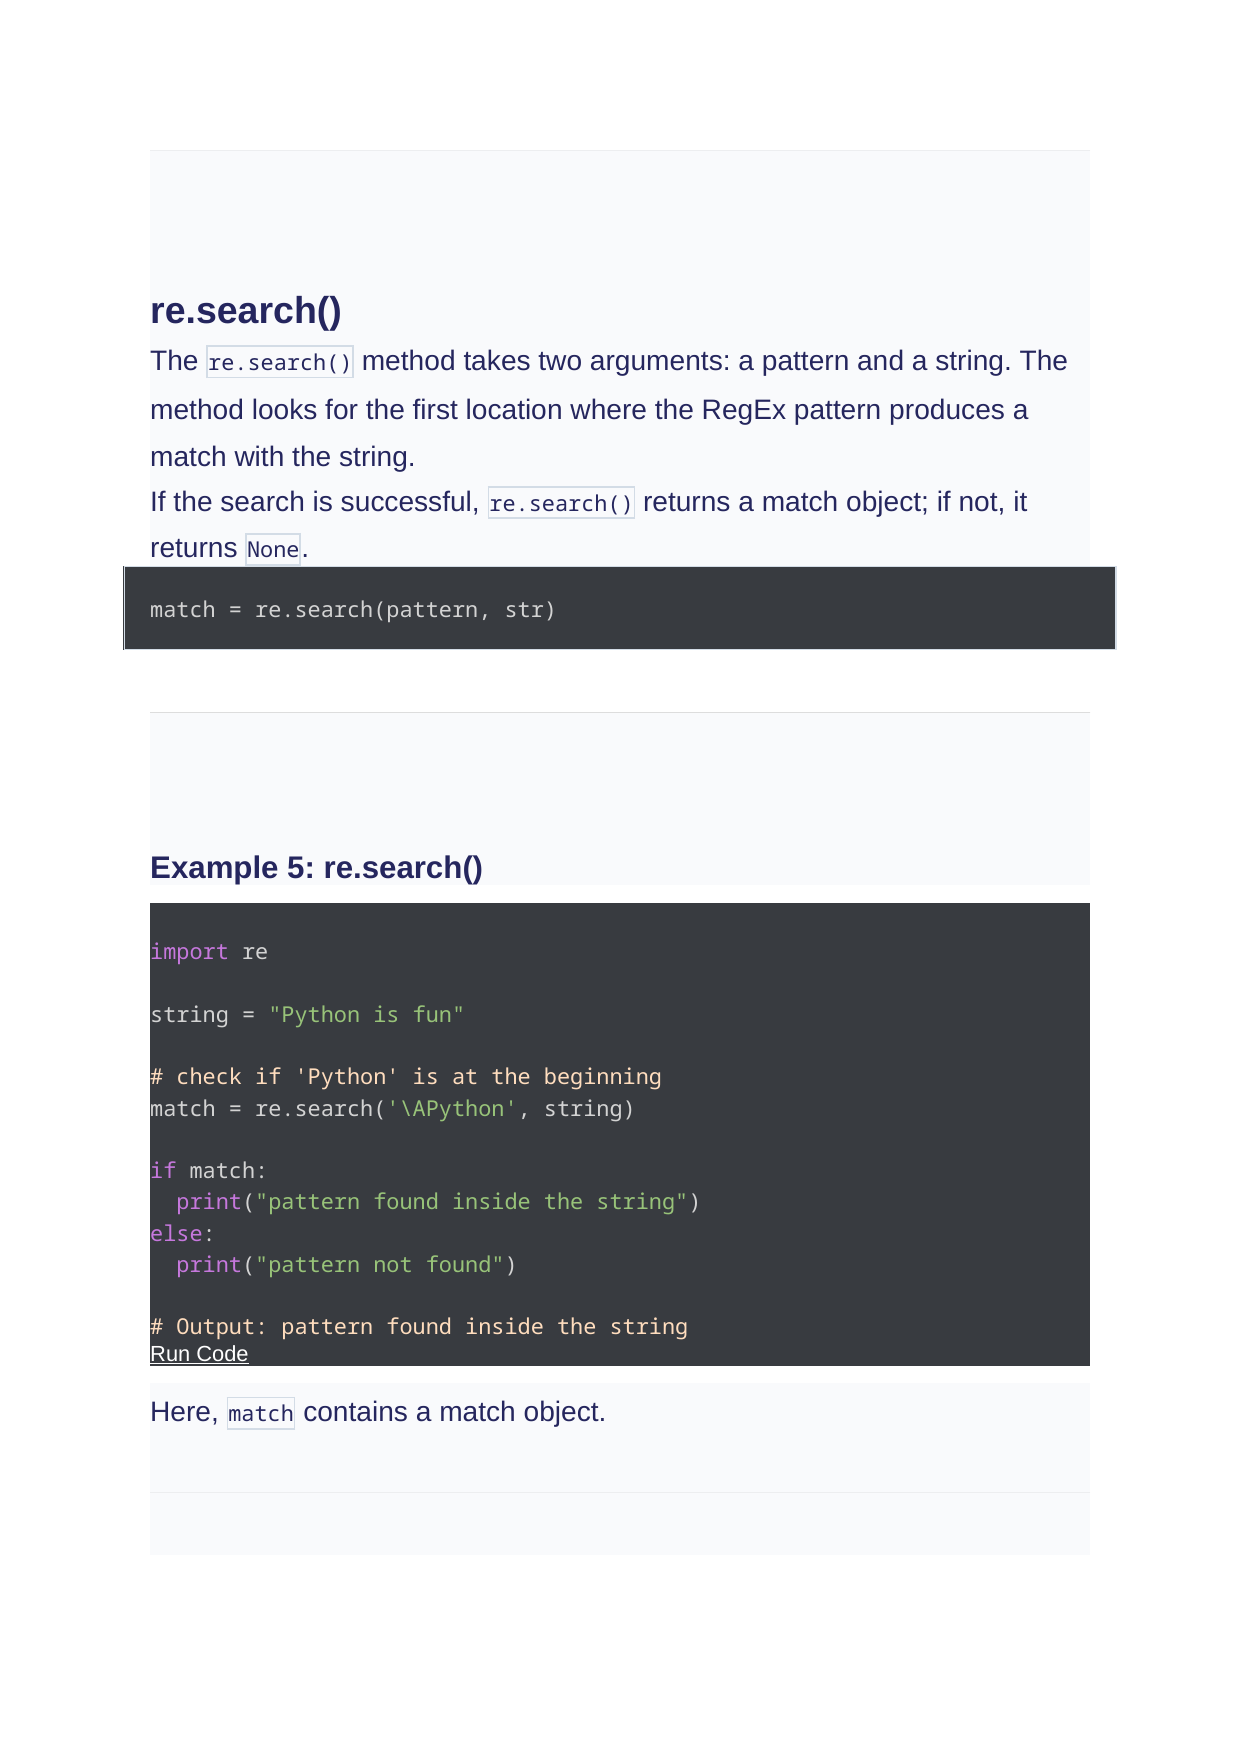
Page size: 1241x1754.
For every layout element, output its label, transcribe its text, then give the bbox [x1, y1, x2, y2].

text # check if 'Python' is at the beginning [150, 1060, 1090, 1091]
text print("pattern not found") [150, 1247, 1090, 1278]
text # Output: pattern found inside the string [150, 1310, 1090, 1341]
text re.search() [150, 275, 1090, 331]
text If the search is successful, re.search() returns a match object; if not, it returns None. [150, 472, 1090, 566]
text Example 5: re.search() [150, 838, 1090, 885]
text import re [150, 935, 1090, 966]
text string = "Python is fun" [150, 997, 1090, 1028]
text The re.search() method takes two arguments: a pattern and a string. The method looks for the first location where the RegEx pattern produces a match with the string. [150, 331, 1090, 472]
text Run Code [150, 1341, 1090, 1366]
text match = re.search('\APython', string) [150, 1091, 1090, 1122]
text print("pattern found inside the string") [150, 1185, 1090, 1216]
text else: [150, 1216, 1090, 1247]
text if match: [150, 1153, 1090, 1185]
text match = re.search(pattern, str) [125, 567, 1115, 649]
text Here, match contains a match object. [150, 1383, 1090, 1430]
